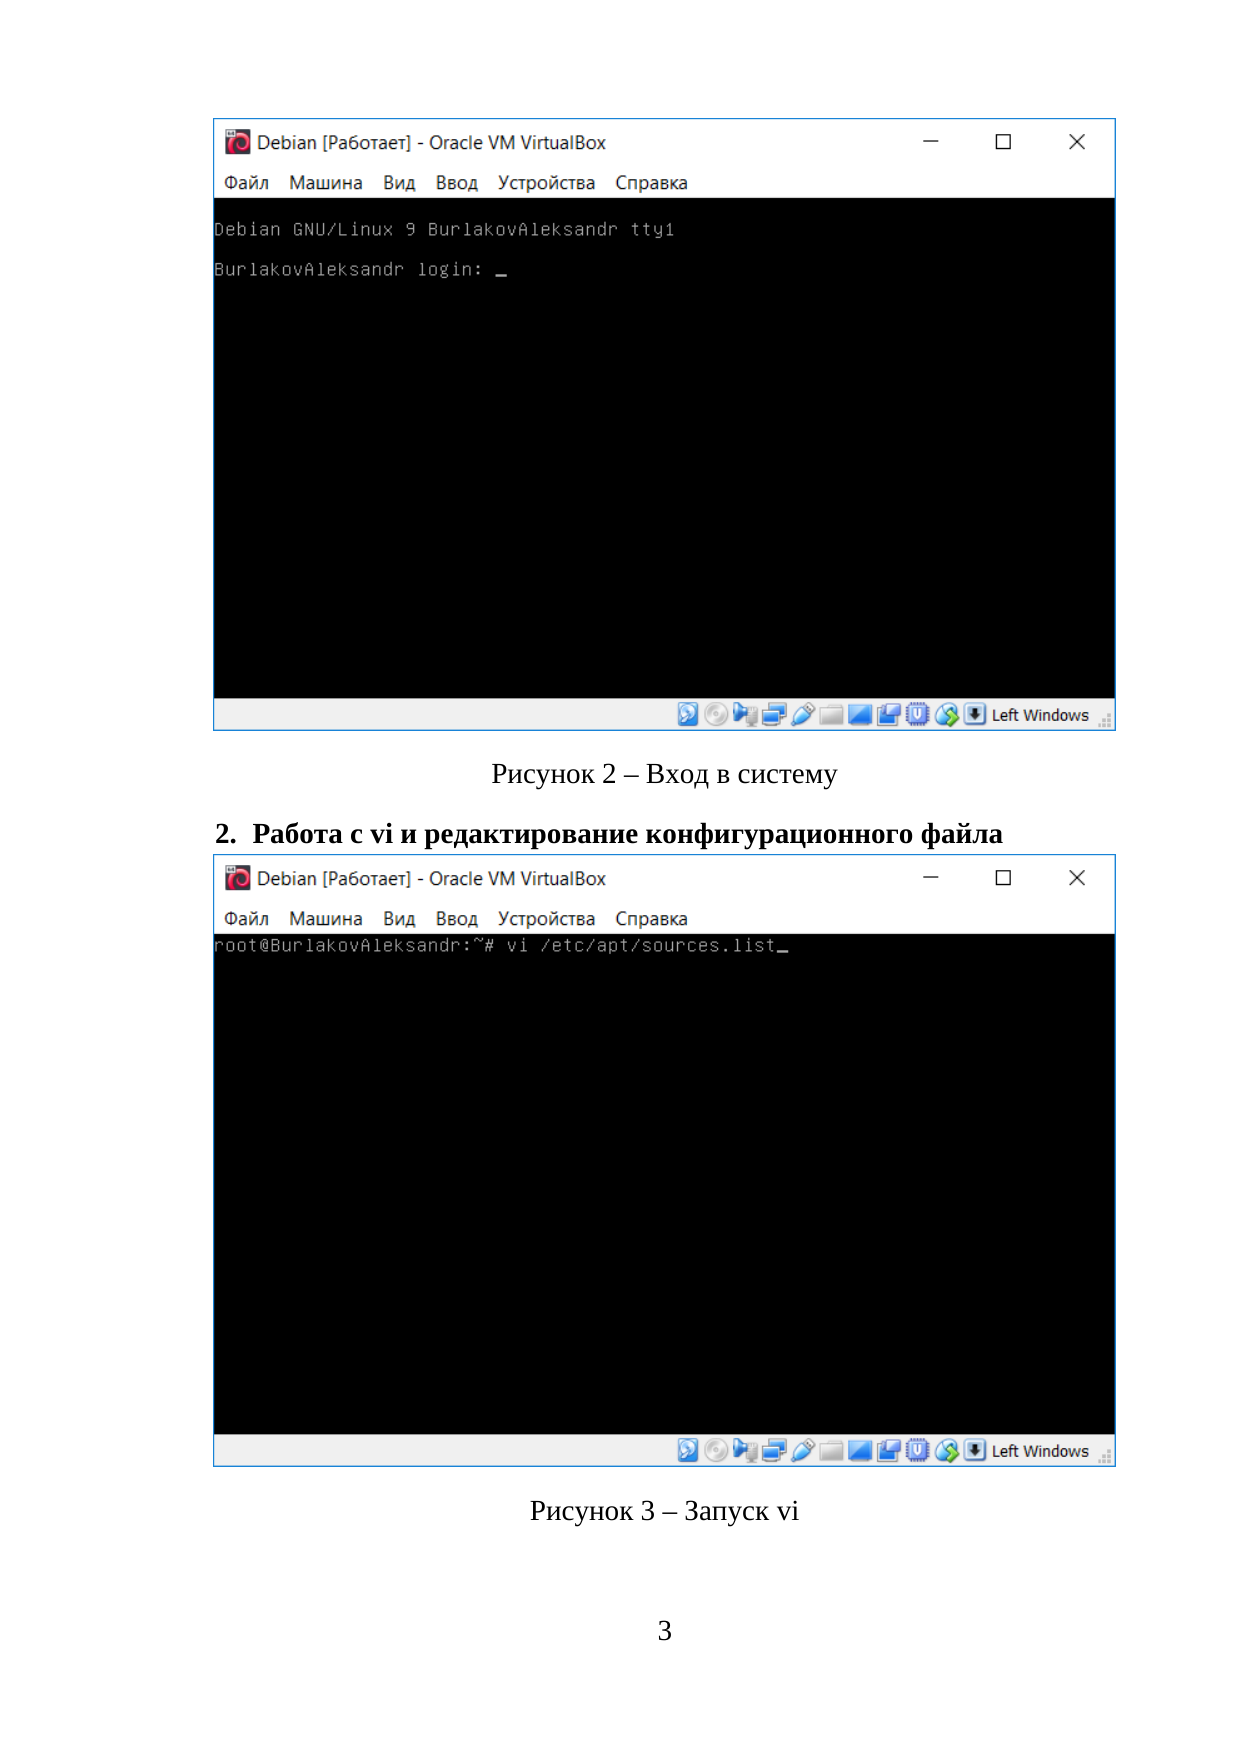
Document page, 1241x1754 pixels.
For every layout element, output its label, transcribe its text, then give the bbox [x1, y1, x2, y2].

picture [213, 854, 1116, 1467]
text Рисунок 2 – Вход в систему [177, 757, 1152, 790]
text Рисунок 3 – Запуск vi [177, 1493, 1152, 1526]
subtitle Работа с vi и редактирование конфигурационного файла [215, 816, 1152, 849]
picture [213, 118, 1116, 731]
